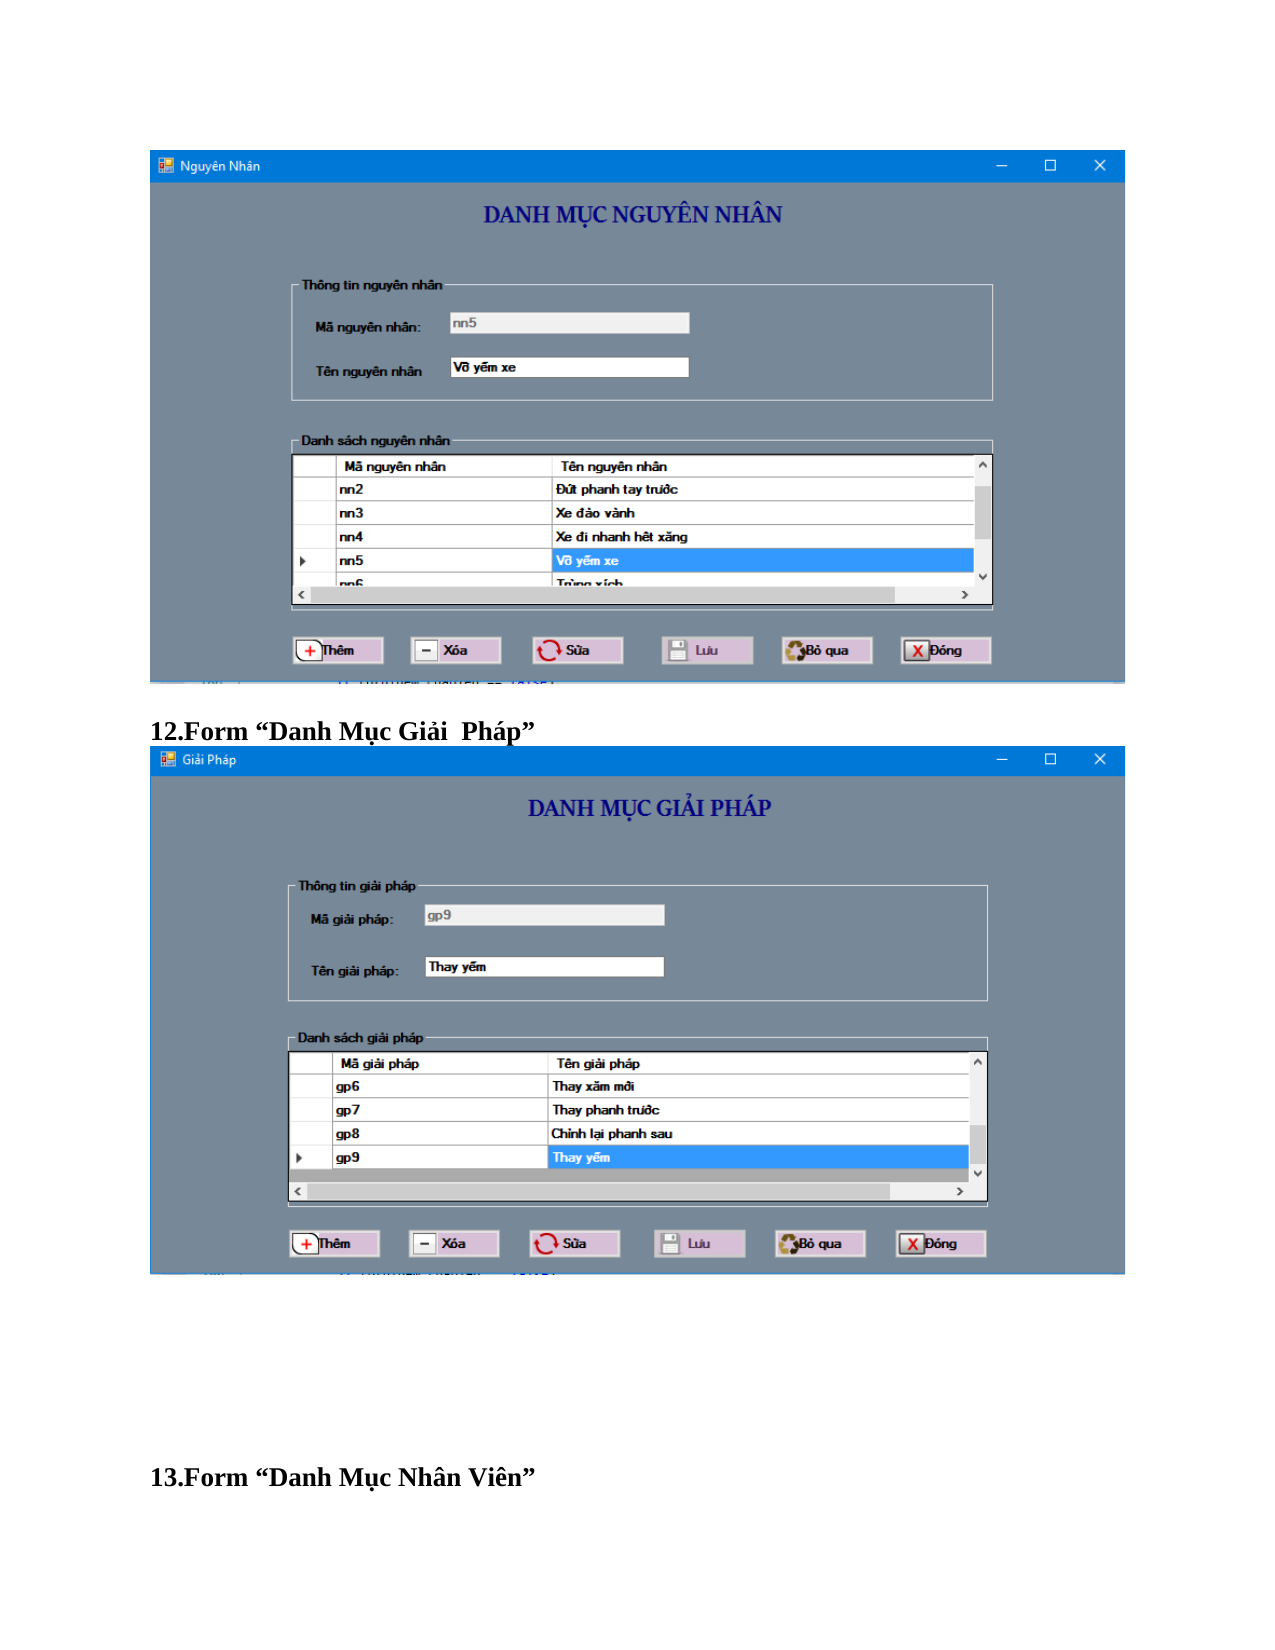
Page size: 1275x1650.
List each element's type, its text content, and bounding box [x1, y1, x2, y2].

text 12.Form “Danh Mục Giải Pháp” [150, 715, 1125, 746]
picture [150, 150, 1125, 684]
text 13.Form “Danh Mục Nhân Viên” [150, 1461, 1125, 1493]
picture [150, 746, 1125, 1275]
